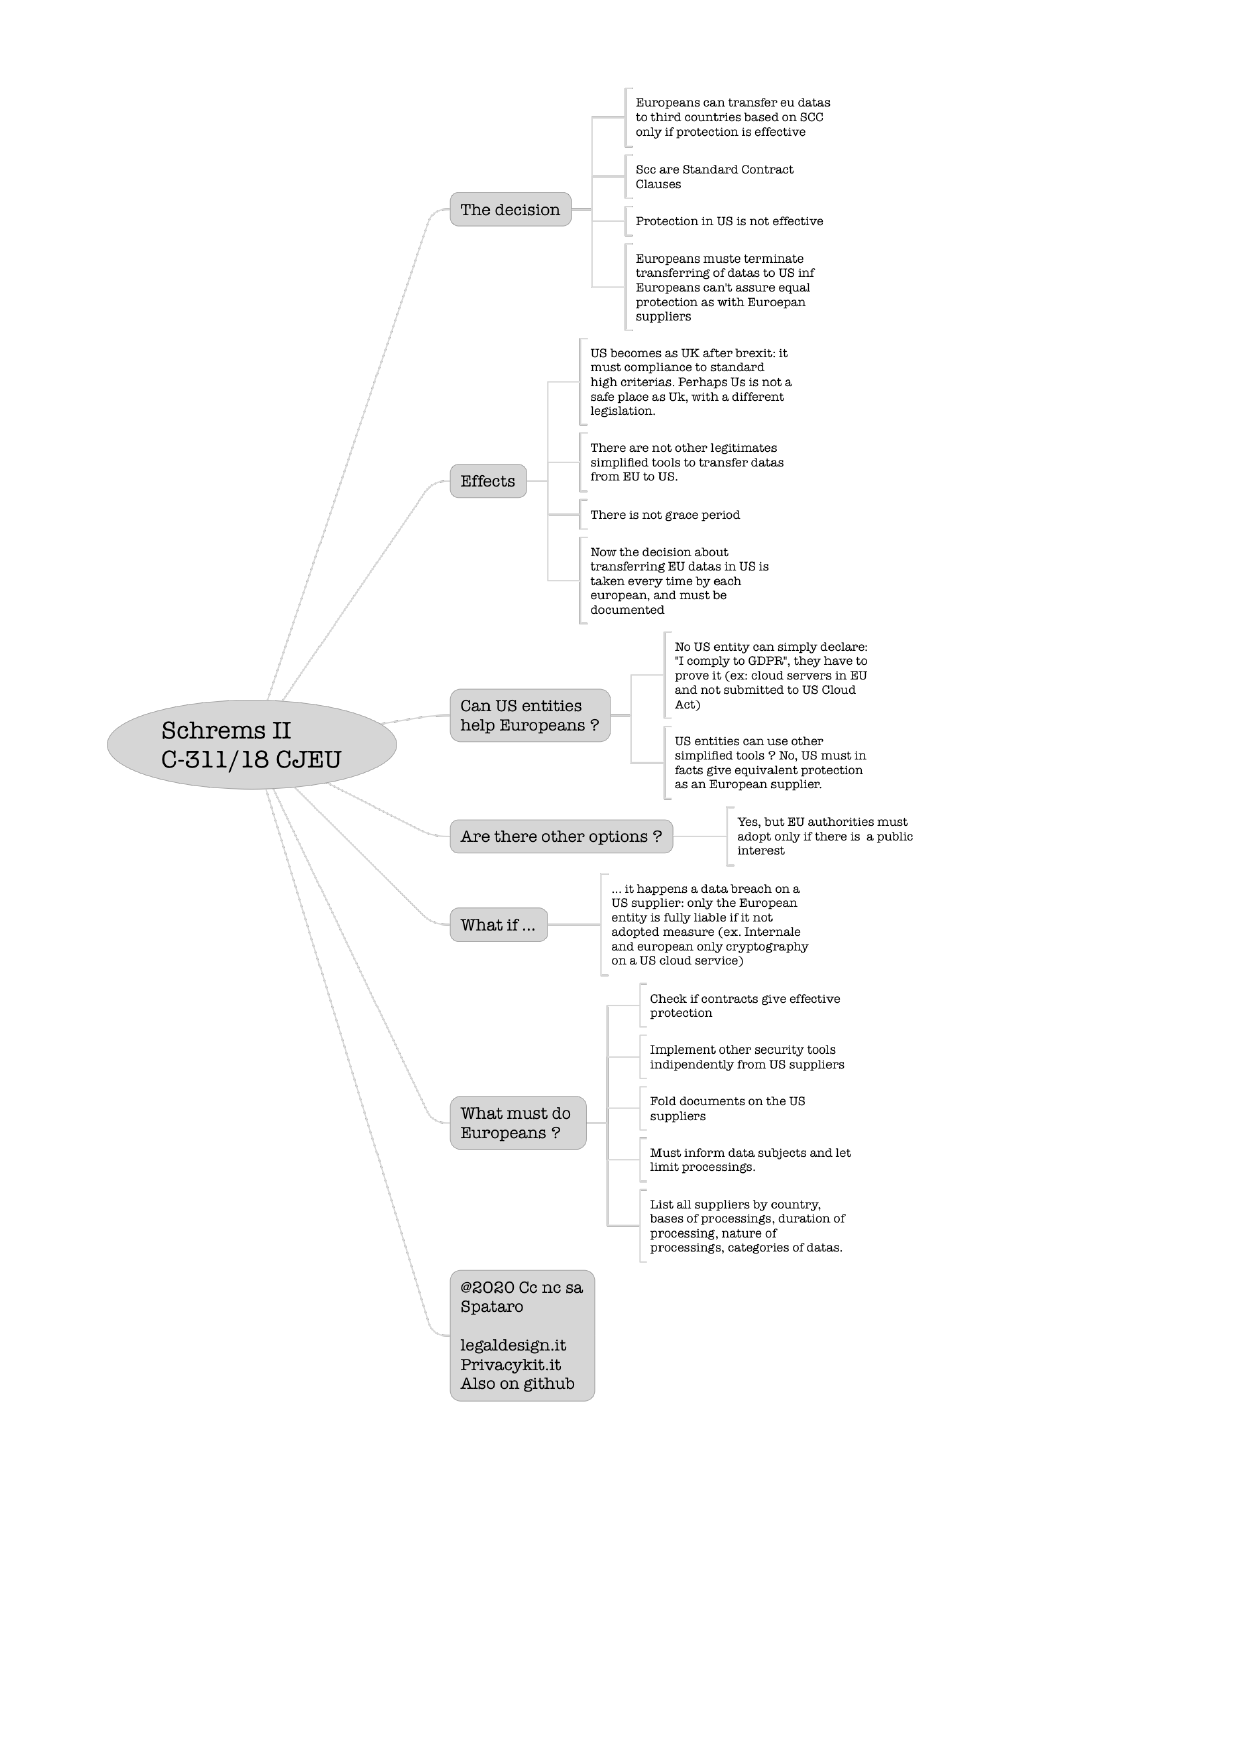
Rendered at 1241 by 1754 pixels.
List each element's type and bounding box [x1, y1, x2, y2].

picture [93, 75, 942, 1416]
